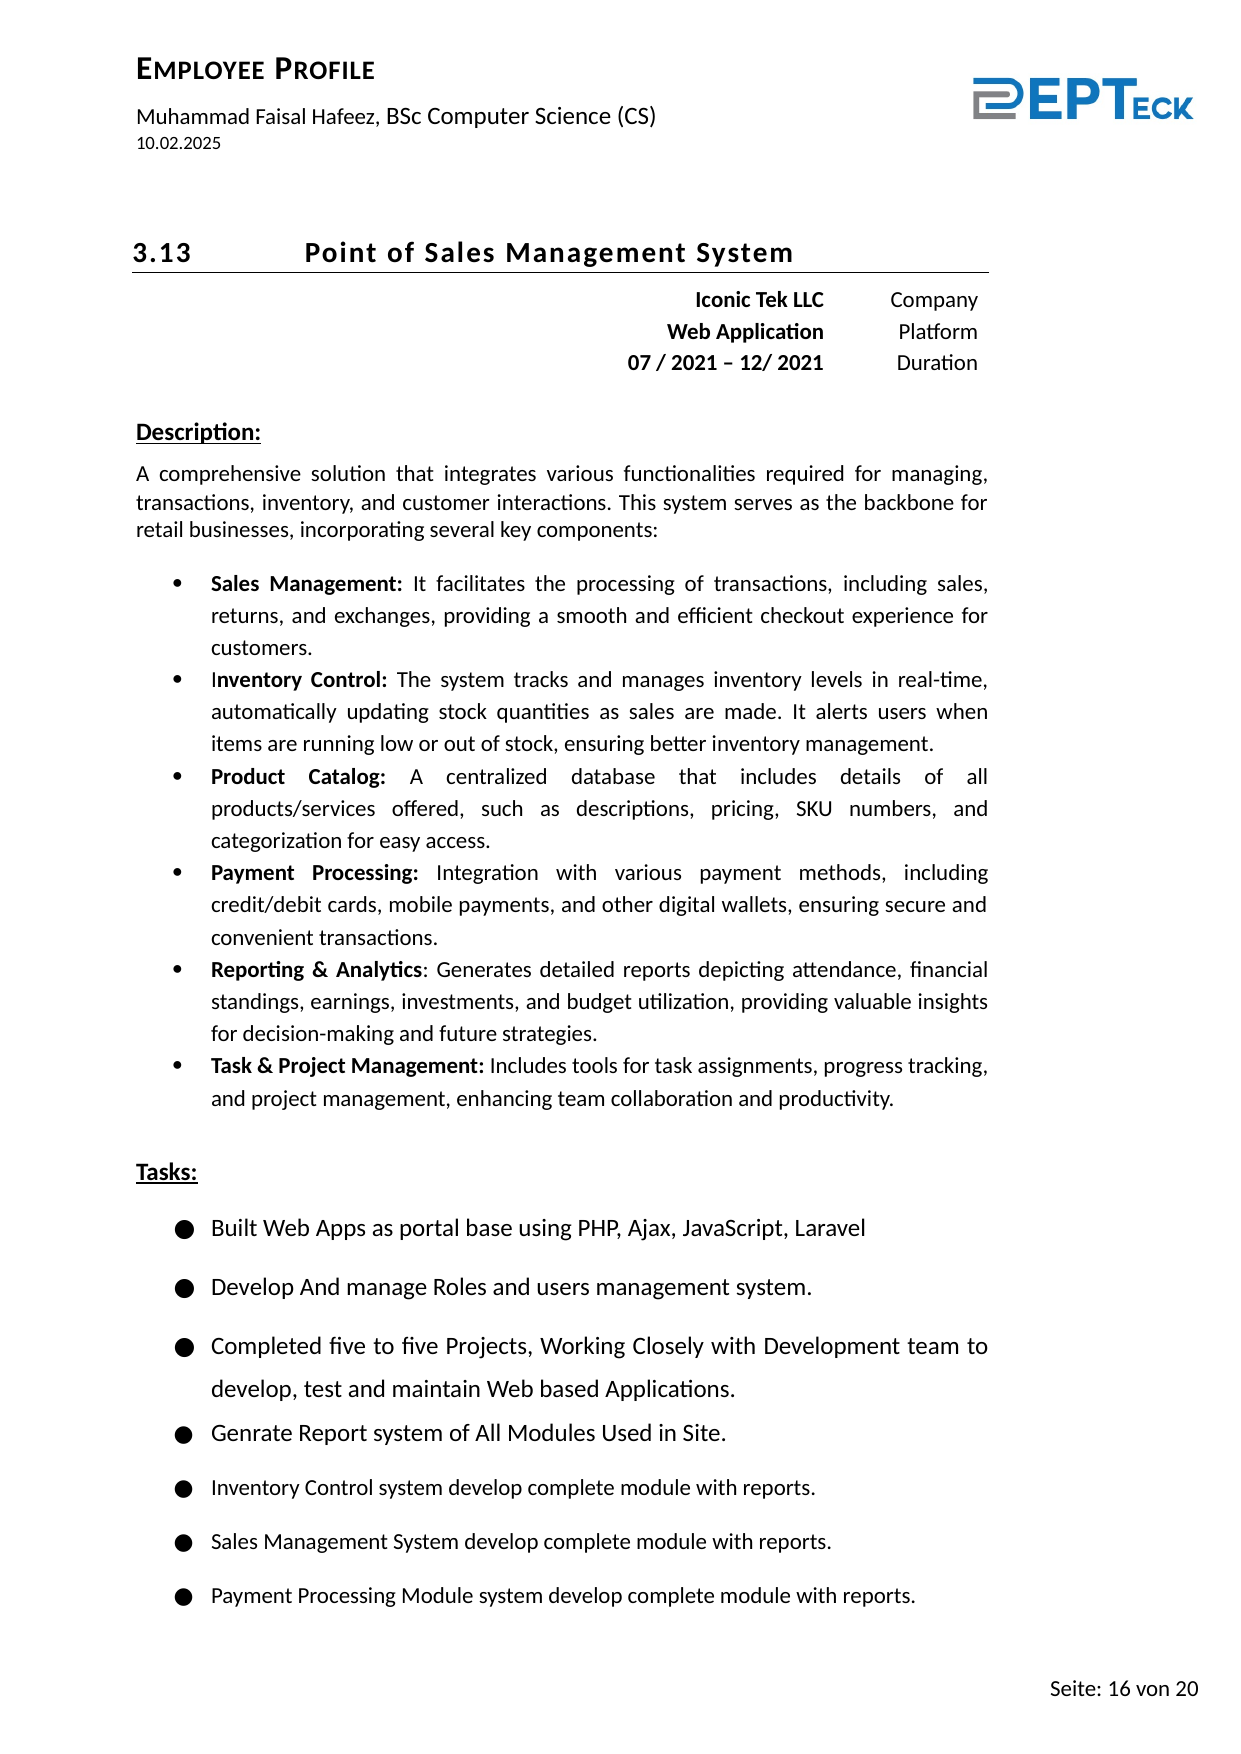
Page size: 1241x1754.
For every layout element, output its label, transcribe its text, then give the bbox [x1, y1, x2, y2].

list Inventory Control system develop complete module with reports. [173, 1462, 989, 1509]
list Product Catalog: A centralized database that includes details of all products/services offered, such as descriptions, pricing, SKU numbers, and categorization for easy access. [173, 762, 989, 854]
list Payment Processing: Integration with various payment methods, including credit/debit cards, mobile payments, and other digital wallets, ensuring secure and convenient transactions. [173, 858, 989, 951]
table_cell Duration [835, 348, 989, 404]
list Built Web Apps as portal base using PHP, Ajax, JavaScript, Laravel [173, 1199, 989, 1251]
table_header Company [835, 286, 989, 317]
list Completed five to five Projects, Working Closely with Development team to develop, test and maintain Web based Applications. [173, 1317, 989, 1403]
list Sales Management System develop complete module with reports. [173, 1516, 989, 1563]
text Description: [136, 417, 989, 447]
text A comprehensive solution that integrates various functionalities required for managing, transactions, inventory, and customer interactions. This system serves as the backbone for retail businesses, incorporating several key components: [136, 459, 989, 544]
subtitle Point of Sales Management System [132, 234, 989, 272]
picture [970, 73, 1198, 127]
table_cell Web Application [222, 317, 835, 348]
table_cell Platform [835, 317, 989, 348]
table_header Iconic Tek LLC [222, 286, 835, 317]
list Reporting & Analytics: Generates detailed reports depicting attendance, financial standings, earnings, investments, and budget utilization, providing valuable insights for decision-making and future strategies. [173, 955, 989, 1047]
list Sales Management: It facilitates the processing of transactions, including sales, returns, and exchanges, providing a smooth and efficient checkout experience for customers. [173, 569, 989, 661]
list Task & Project Management: Includes tools for task assignments, progress tracking, and project management, enhancing team collaboration and productivity. [173, 1051, 989, 1112]
table_cell 07 / 2021 – 12/ 2021 [222, 348, 835, 404]
text Tasks: [136, 1156, 989, 1187]
list Develop And manage Roles and users management system. [173, 1258, 989, 1309]
list Payment Processing Module system develop complete module with reports. [173, 1570, 989, 1617]
list Genrate Report system of All Modules Used in Site. [173, 1408, 989, 1455]
list Inventory Control: The system tracks and manages inventory levels in real-time, automatically updating stock quantities as sales are made. It alerts users when items are running low or out of stock, ensuring better inventory management. [173, 665, 989, 758]
